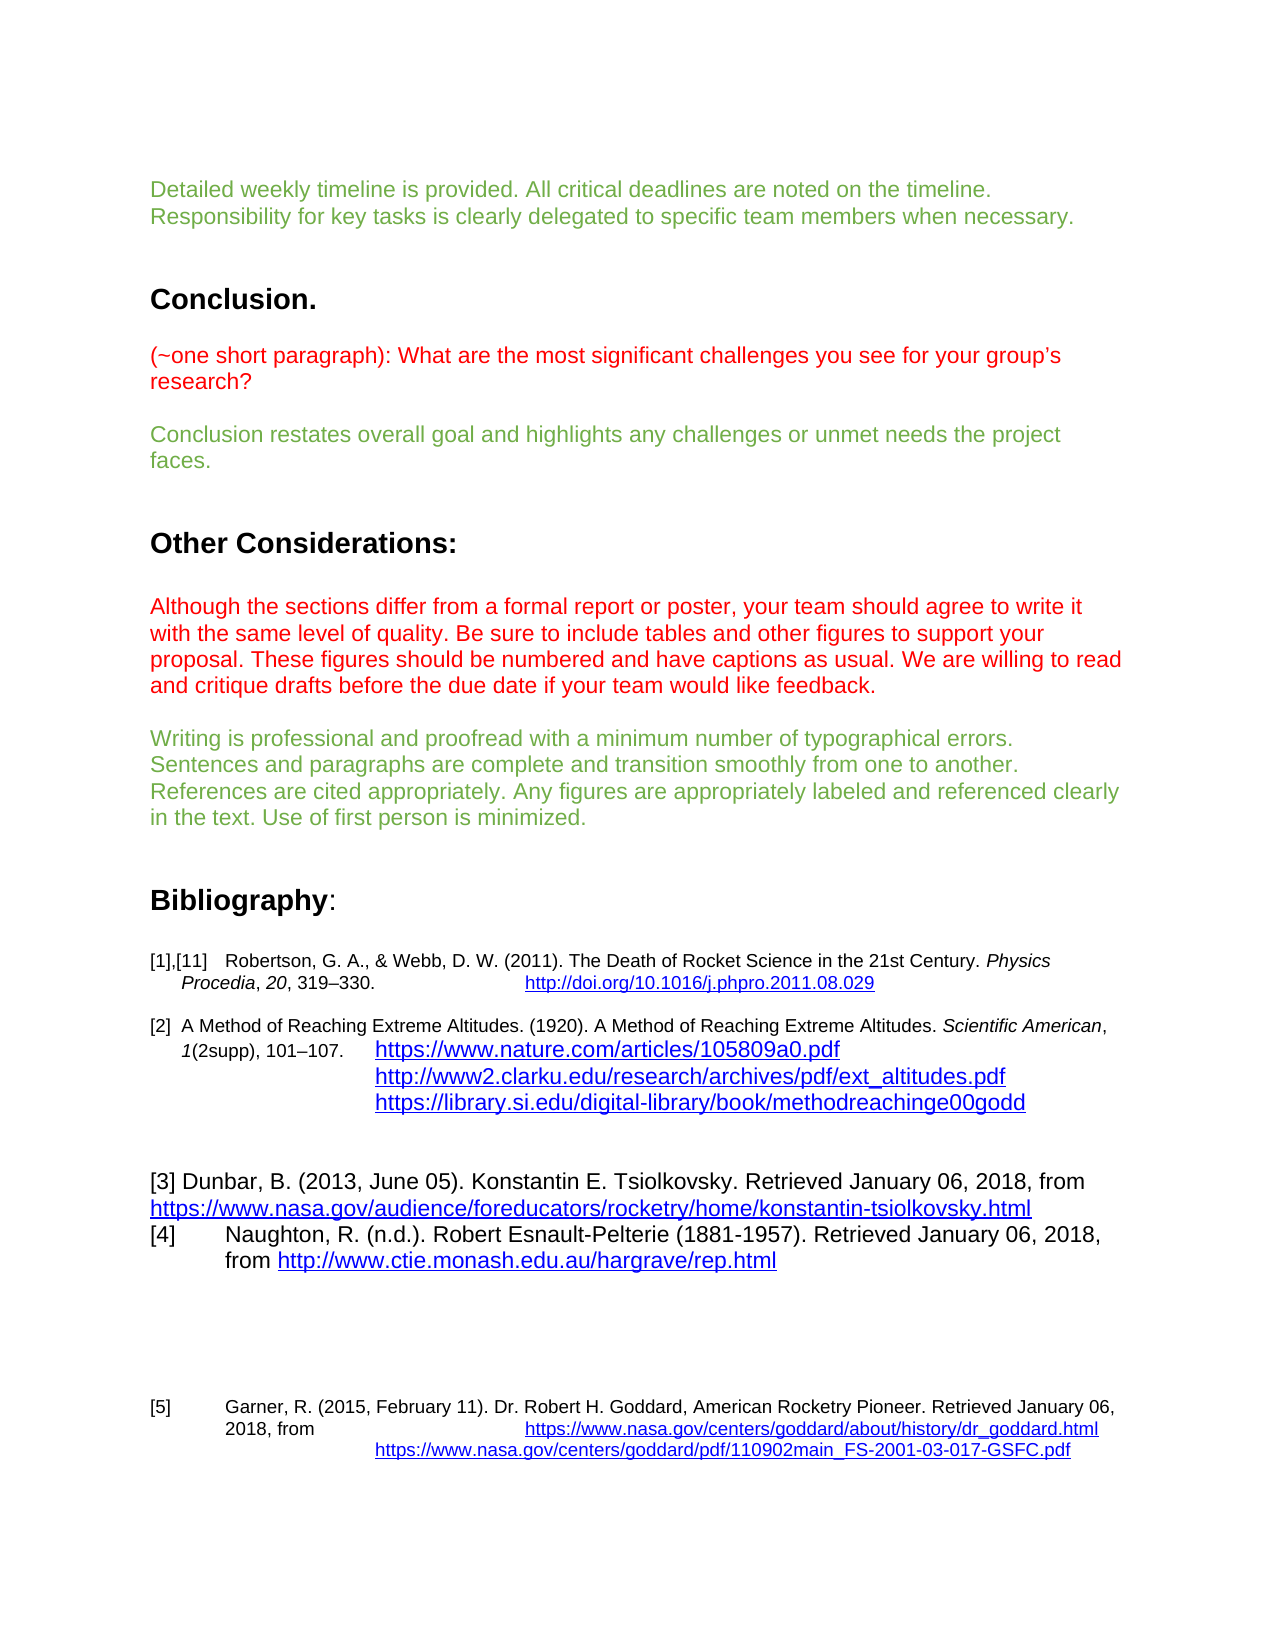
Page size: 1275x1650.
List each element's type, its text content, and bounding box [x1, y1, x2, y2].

text [4] Naughton, R. (n.d.). Robert Esnault-Pelterie (1881-1957). Retrieved January 06, 2018, from http://www.ctie.monash.edu.au/hargrave/rep.html [150, 1221, 1125, 1274]
text Conclusion restates overall goal and highlights any challenges or unmet needs the project faces. [150, 421, 1125, 473]
text [1],[11] Robertson, G. A., & Webb, D. W. (2011). The Death of Rocket Science in the 21st Century. Physics Procedia, 20, 319–330. http://doi.org/10.1016/j.phpro.2011.08.029 [150, 950, 1125, 993]
text https://library.si.edu/digital-library/book/methodreachinge00godd [331, 1089, 1125, 1116]
text (~one short paragraph): What are the most significant challenges you see for your group’s research? [150, 342, 1125, 394]
text http://www2.clarku.edu/research/archives/pdf/ext_altitudes.pdf [331, 1063, 1125, 1089]
text Other Considerations: [150, 526, 1125, 560]
text Detailed weekly timeline is provided. All critical deadlines are noted on the timeline. Responsibility for key tasks is clearly delegated to specific team members when necessary. [150, 176, 1125, 229]
text Writing is professional and proofread with a minimum number of typographical errors. Sentences and paragraphs are complete and transition smoothly from one to another. References are cited appropriately. Any figures are appropriately labeled and referenced clearly in the text. Use of first person is minimized. [150, 725, 1125, 830]
text Although the sections differ from a formal report or poster, your team should agree to write it with the same level of quality. Be sure to include tables and other figures to support your proposal. These figures should be numbered and have captions as usual. We are willing to read and critique drafts before the due date if your team would like feedback. [150, 593, 1125, 699]
text Bibliography: [150, 883, 1125, 917]
text [2] A Method of Reaching Extreme Altitudes. (1920). A Method of Reaching Extreme Altitudes. Scientific American, 1(2supp), 101–107. https://www.nature.com/articles/105809a0.pdf [150, 1015, 1125, 1063]
text Conclusion. [150, 282, 1125, 315]
text https://www.nasa.gov/centers/goddard/pdf/110902main_FS-2001-03-017-GSFC.pdf [300, 1439, 1125, 1461]
text [3] Dunbar, B. (2013, June 05). Konstantin E. Tsiolkovsky. Retrieved January 06, 2018, from https://www.nasa.gov/audience/foreducators/rocketry/home/konstantin-tsiolkovsky.html [150, 1168, 1125, 1221]
text [5] Garner, R. (2015, February 11). Dr. Robert H. Goddard, American Rocketry Pioneer. Retrieved January 06, 2018, from https://www.nasa.gov/centers/goddard/about/history/dr_goddard.html [150, 1396, 1125, 1439]
